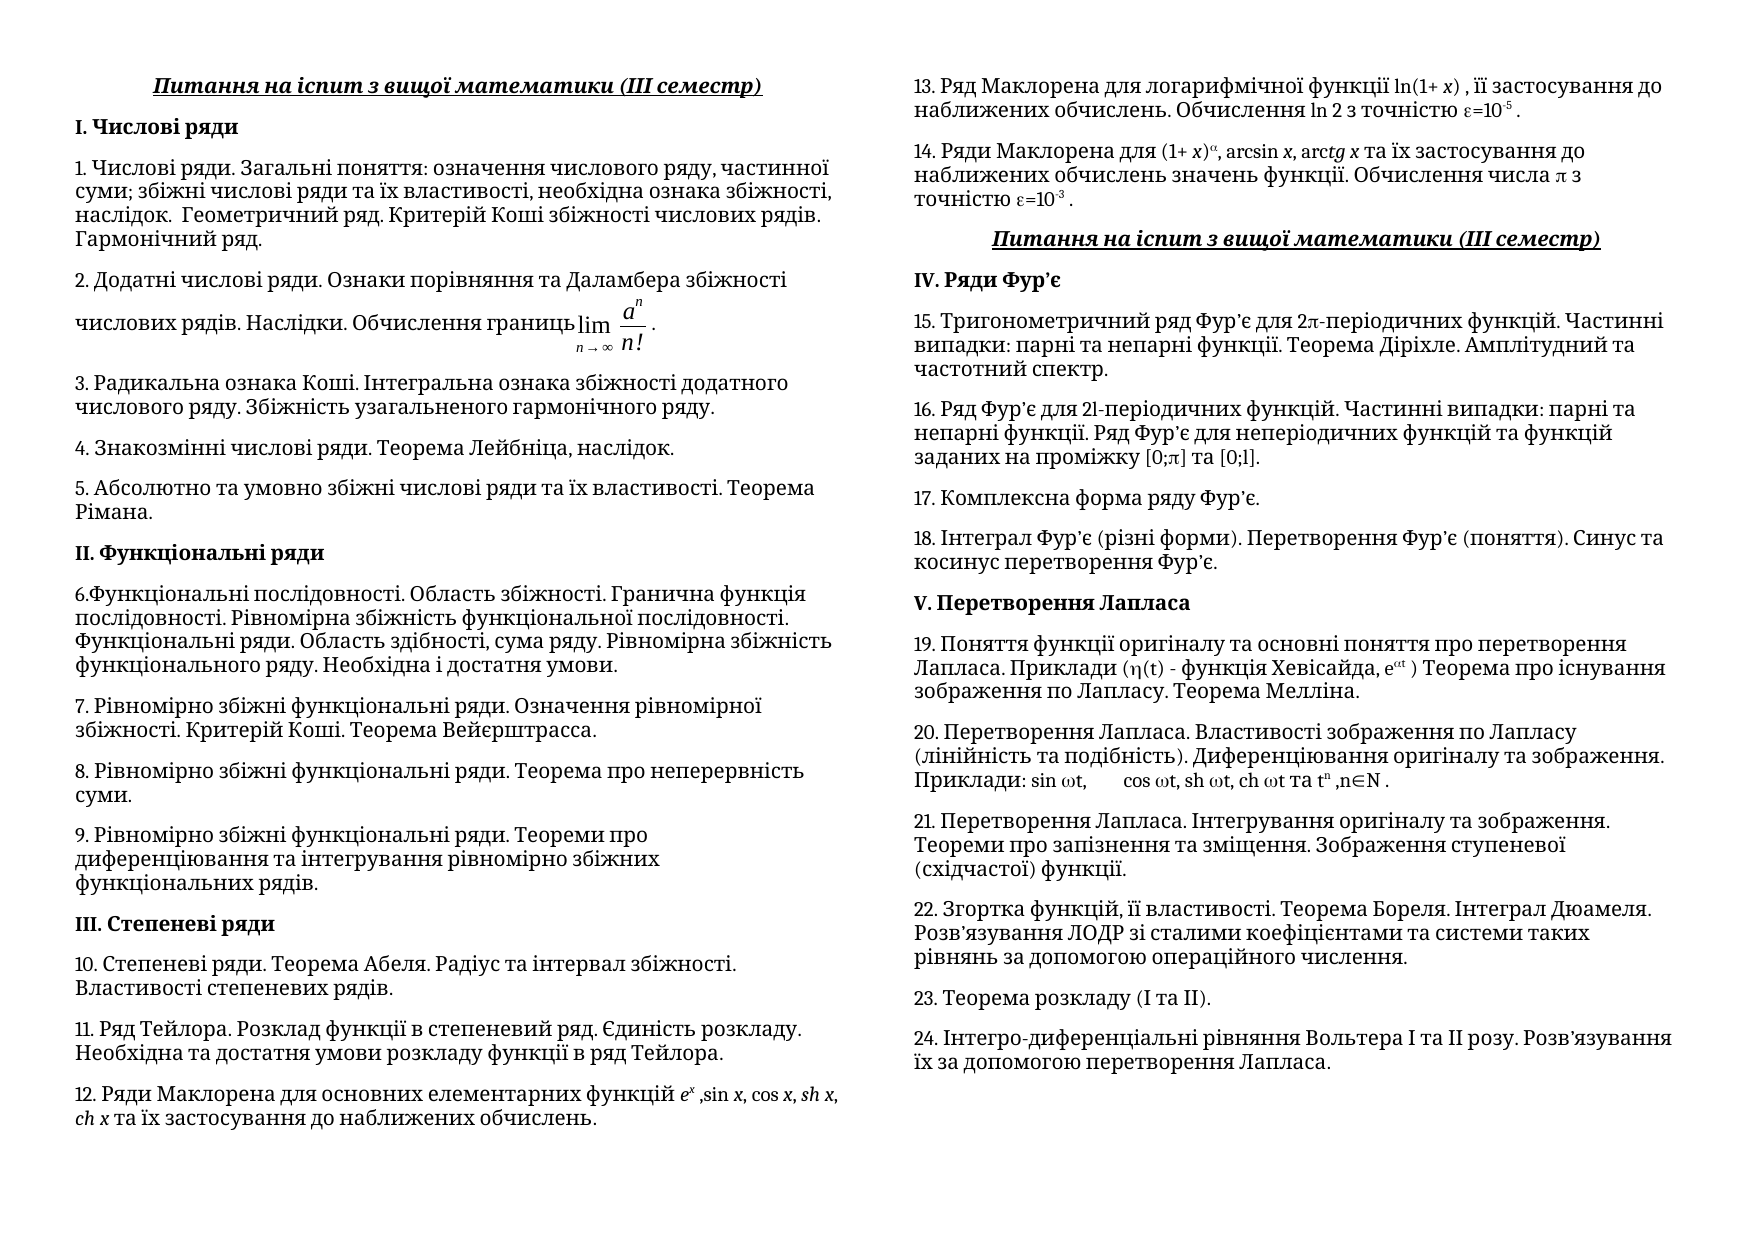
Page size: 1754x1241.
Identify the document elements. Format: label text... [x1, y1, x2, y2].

text 22. Згортка функцій, її властивості. Теорема Бореля. Інтеграл Дюамеля. Розв’язування ЛОДР зі сталими коефіцієнтами та системи таких рівнянь за допомогою операційного числення. [914, 898, 1679, 970]
text 8. Рівномірно збіжні функціональні ряди. Теорема про неперервність суми. [75, 759, 840, 807]
text 20. Перетворення Лапласа. Властивості зображення по Лапласу (лінійність та подібність). Диференціювання оригіналу та зображення. Приклади: sin t, cos t, sh t, ch t та tn ,nN . [914, 721, 1679, 793]
text IV. Ряди Фур’є [914, 269, 1679, 293]
text 11. Ряд Тейлора. Розклад функції в степеневий ряд. Єдиність розкладу. Необхідна та достатня умови розкладу функції в ряд Тейлора. [75, 1018, 840, 1066]
text I. Числові ряди [75, 116, 840, 139]
text Питання на іспит з вищої математики (ІІІ семестр) [75, 75, 840, 99]
text 16. Ряд Фур’є для 2l-періодичних функцій. Частинні випадки: парні та непарні функції. Ряд Фур’є для неперіодичних функцій та функцій заданих на проміжку [0;] та [0;l]. [914, 398, 1679, 470]
text 14. Ряди Маклорена для (1+ x), arcsin x, arctg x та їх застосування до наближених обчислень значень функції. Обчислення числа з точністю =10-3 . [914, 139, 1679, 211]
text III. Степеневі ряди [75, 912, 840, 936]
text 19. Поняття функції оригіналу та основні поняття про перетворення Лапласа. Приклади ((t) - функція Хевісайда, et ) Теорема про існування зображення по Лапласу. Теорема Мелліна. [914, 632, 1679, 704]
text 7. Рівномірно збіжні функціональні ряди. Означення рівномірної збіжності. Критерій Коші. Теорема Вейєрштрасса. [75, 695, 840, 743]
text 24. Інтегро-диференціальні рівняння Вольтера І та ІІ розу. Розв’язування їх за допомогою перетворення Лапласа. [914, 1027, 1679, 1075]
text 10. Степеневі ряди. Теорема Абеля. Радіус та інтервал збіжності. Властивості степеневих рядів. [75, 953, 840, 1001]
text 13. Ряд Маклорена для логарифмічної функції ln(1+ x) , її застосування до наближених обчислень. Обчислення ln 2 з точністю =10-5 . [914, 75, 1679, 123]
text 21. Перетворення Лапласа. Інтегрування оригіналу та зображення. Теореми про запізнення та зміщення. Зображення ступеневої (східчастої) функції. [914, 809, 1679, 881]
text 9. Рівномірно збіжні функціональні ряди. Теореми про диференціювання та інтегрування рівномірно збіжних функціональних рядів. [75, 824, 840, 896]
text 18. Інтеграл Фур’є (різні форми). Перетворення Фур’є (поняття). Синус та косинус перетворення Фур’є. [914, 527, 1679, 575]
text V. Перетворення Лапласа [914, 592, 1679, 616]
text 5. Абсолютно та умовно збіжні числові ряди та їх властивості. Теорема Рімана. [75, 477, 840, 525]
text 2. Додатні числові ряди. Ознаки порівняння та Даламбера збіжності числових рядів. Наслідки. Обчислення границь . [75, 269, 840, 355]
text 15. Тригонометричний ряд Фур’є для 2-періодичних функцій. Частинні випадки: парні та непарні функції. Теорема Діріхле. Амплітудний та частотний спектр. [914, 309, 1679, 381]
text 12. Ряди Маклорена для основних елементарних функцій ex ,sin x, cos x, sh x, ch x та їх застосування до наближених обчислень. [75, 1082, 840, 1130]
text 4. Знакозмінні числові ряди. Теорема Лейбніца, наслідок. [75, 436, 840, 460]
text 17. Комплексна форма ряду Фур’є. [914, 486, 1679, 510]
text 1. Числові ряди. Загальні поняття: означення числового ряду, частинної суми; збіжні числові ряди та їх властивості, необхідна ознака збіжності, наслідок. Геометричний ряд. Критерій Коші збіжності числових рядів. Гармонічний ряд. [75, 156, 840, 252]
text 23. Теорема розкладу (І та ІІ). [914, 986, 1679, 1010]
text 6.Функціональні послідовності. Область збіжності. Гранична функція послідовності. Рівномірна збіжність функціональної послідовності. Функціональні ряди. Область здібності, сума ряду. Рівномірна збіжність функціонального ряду. Необхідна і достатня умови. [75, 582, 840, 678]
text II. Функціональні ряди [75, 542, 840, 566]
text Питання на іспит з вищої математики (ІІІ семестр) [914, 228, 1679, 252]
text 3. Радикальна ознака Коші. Інтегральна ознака збіжності додатного числового ряду. Збіжність узагальненого гармонічного ряду. [75, 372, 840, 420]
